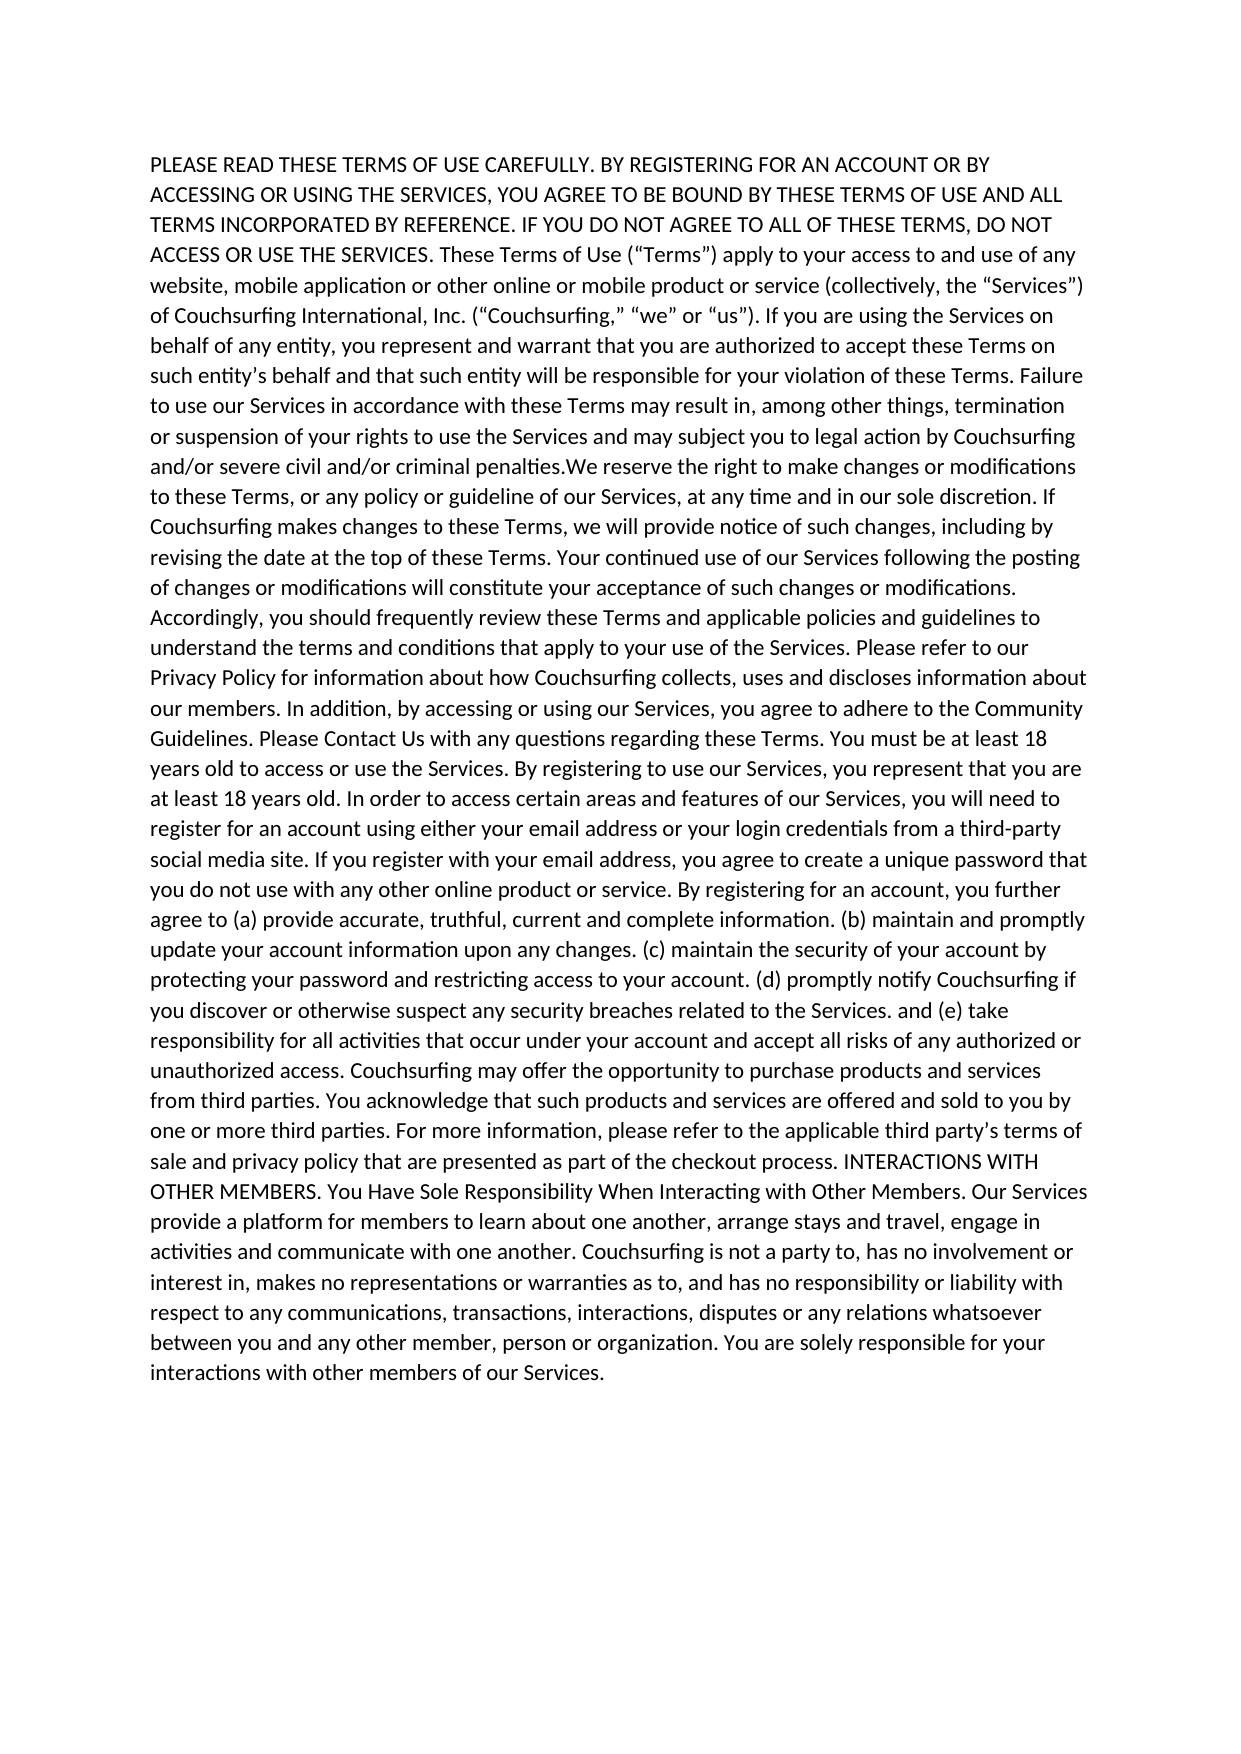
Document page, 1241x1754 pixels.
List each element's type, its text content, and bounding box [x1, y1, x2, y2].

text PLEASE READ THESE TERMS OF USE CAREFULLY. BY REGISTERING FOR AN ACCOUNT OR BY ACCESSING OR USING THE SERVICES, YOU AGREE TO BE BOUND BY THESE TERMS OF USE AND ALL TERMS INCORPORATED BY REFERENCE. IF YOU DO NOT AGREE TO ALL OF THESE TERMS, DO NOT ACCESS OR USE THE SERVICES. These Terms of Use (“Terms”) apply to your access to and use of any website, mobile application or other online or mobile product or service (collectively, the “Services”) of Couchsurfing International, Inc. (“Couchsurfing,” “we” or “us”). If you are using the Services on behalf of any entity, you represent and warrant that you are authorized to accept these Terms on such entity’s behalf and that such entity will be responsible for your violation of these Terms. Failure to use our Services in accordance with these Terms may result in, among other things, termination or suspension of your rights to use the Services and may subject you to legal action by Couchsurfing and/or severe civil and/or criminal penalties.We reserve the right to make changes or modifications to these Terms, or any policy or guideline of our Services, at any time and in our sole discretion. If Couchsurfing makes changes to these Terms, we will provide notice of such changes, including by revising the date at the top of these Terms. Your continued use of our Services following the posting of changes or modifications will constitute your acceptance of such changes or modifications. Accordingly, you should frequently review these Terms and applicable policies and guidelines to understand the terms and conditions that apply to your use of the Services. Please refer to our Privacy Policy for information about how Couchsurfing collects, uses and discloses information about our members. In addition, by accessing or using our Services, you agree to adhere to the Community Guidelines. Please Contact Us with any questions regarding these Terms. You must be at least 18 years old to access or use the Services. By registering to use our Services, you represent that you are at least 18 years old. In order to access certain areas and features of our Services, you will need to register for an account using either your email address or your login credentials from a third-party social media site. If you register with your email address, you agree to create a unique password that you do not use with any other online product or service. By registering for an account, you further agree to (a) provide accurate, truthful, current and complete information. (b) maintain and promptly update your account information upon any changes. (c) maintain the security of your account by protecting your password and restricting access to your account. (d) promptly notify Couchsurfing if you discover or otherwise suspect any security breaches related to the Services. and (e) take responsibility for all activities that occur under your account and accept all risks of any authorized or unauthorized access. Couchsurfing may offer the opportunity to purchase products and services from third parties. You acknowledge that such products and services are offered and sold to you by one or more third parties. For more information, please refer to the applicable third party’s terms of sale and privacy policy that are presented as part of the checkout process. INTERACTIONS WITH OTHER MEMBERS. You Have Sole Responsibility When Interacting with Other Members. Our Services provide a platform for members to learn about one another, arrange stays and travel, engage in activities and communicate with one another. Couchsurfing is not a party to, has no involvement or interest in, makes no representations or warranties as to, and has no responsibility or liability with respect to any communications, transactions, interactions, disputes or any relations whatsoever between you and any other member, person or organization. You are solely responsible for your interactions with other members of our Services. [150, 150, 1090, 1386]
